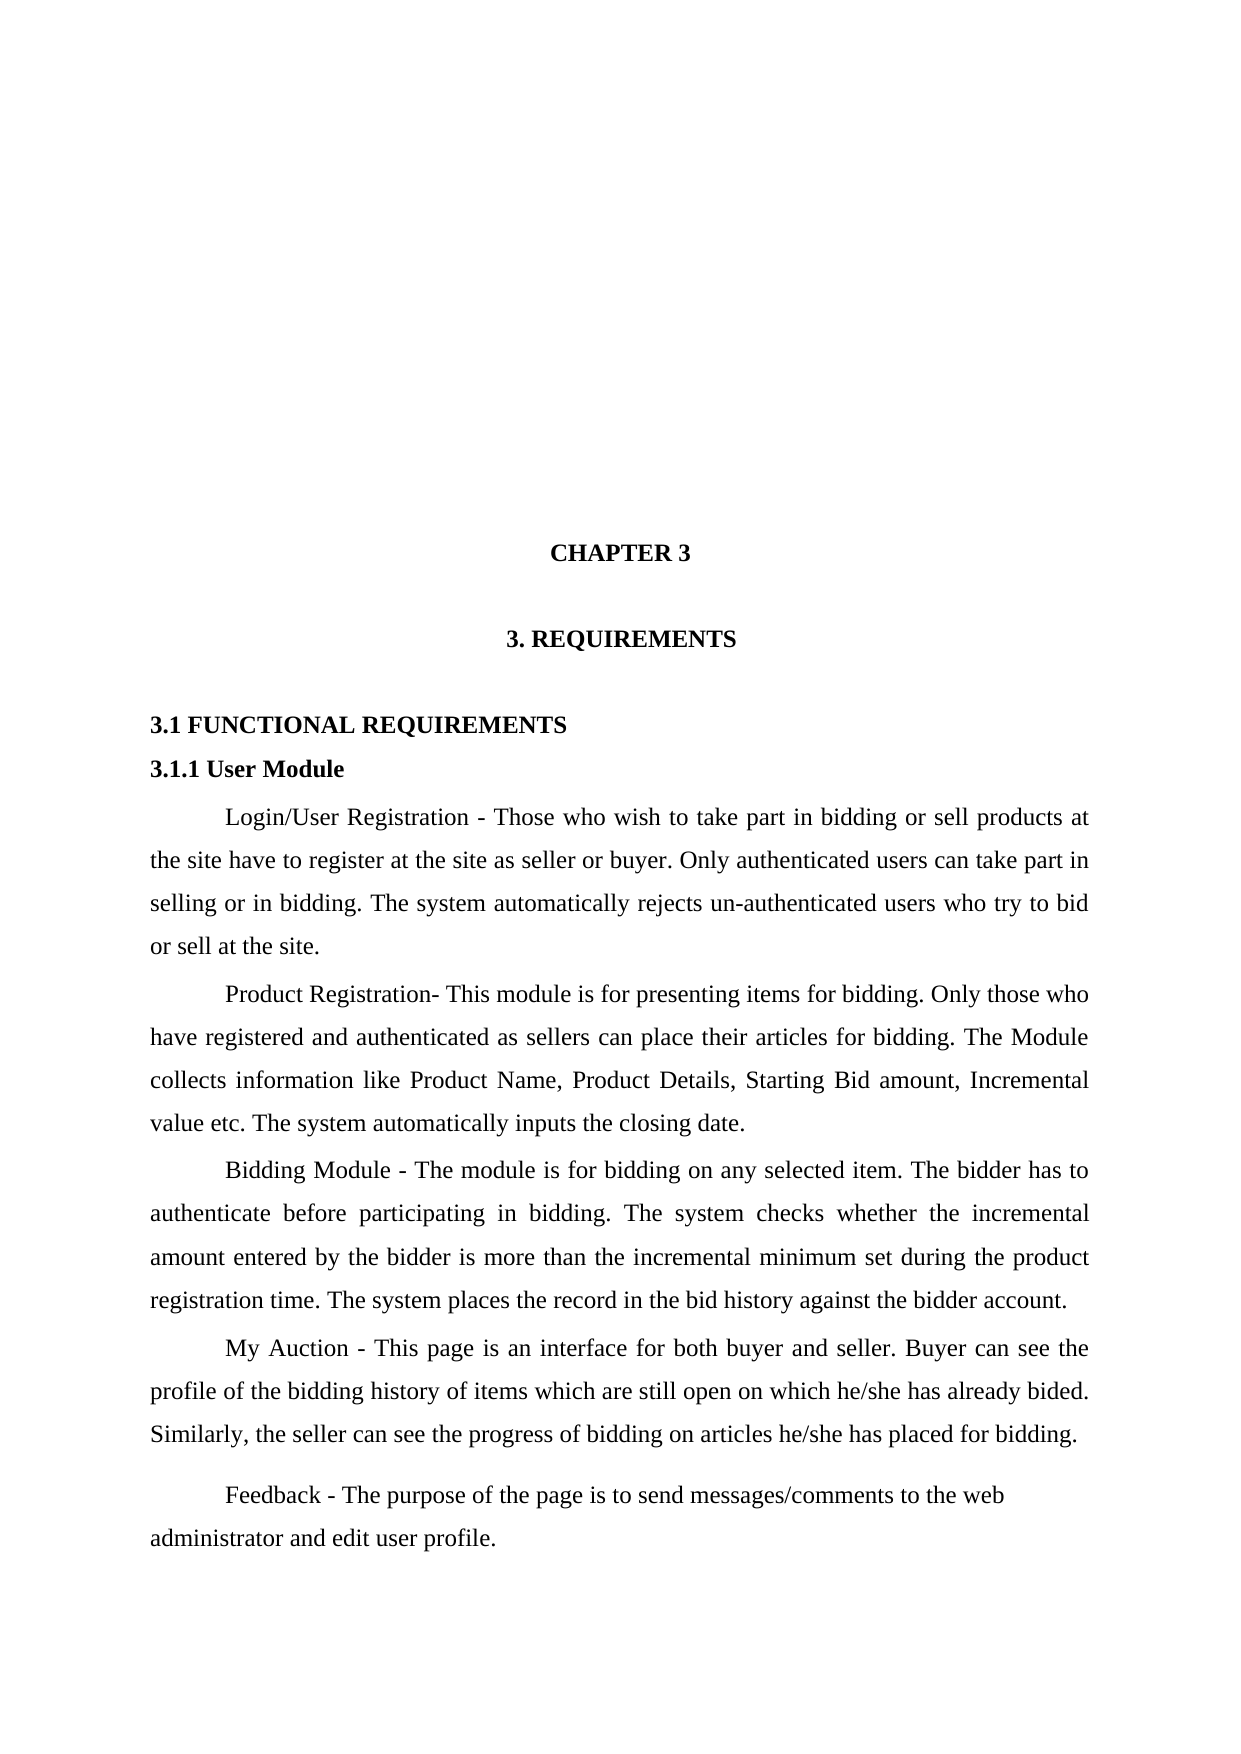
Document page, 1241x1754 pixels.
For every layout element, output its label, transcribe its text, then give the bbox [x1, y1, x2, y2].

text My Auction - This page is an interface for both buyer and seller. Buyer can see the profile of the bidding history of items which are still open on which he/she has already bided. Similarly, the seller can see the progress of bidding on articles he/she has placed for bidding. [150, 1333, 1090, 1448]
text CHAPTER 3 [150, 538, 1090, 567]
text Login/User Registration - Those who wish to take part in bidding or sell products at the site have to register at the site as seller or buyer. Only authenticated users can take part in selling or in bidding. The system automatically rejects un-authenticated users who try to bid or sell at the site. [150, 802, 1090, 960]
text 3. REQUIREMENTS [150, 624, 1090, 653]
text Feedback - The purpose of the page is to send messages/comments to the web administrator and edit user profile. [150, 1480, 1090, 1552]
text Product Registration- This module is for presenting items for bidding. Only those who have registered and authenticated as sellers can place their articles for bidding. The Module collects information like Product Name, Product Details, Starting Bid amount, Incremental value etc. The system automatically inputs the closing date. [150, 979, 1090, 1137]
text Bidding Module - The module is for bidding on any selected item. The bidder has to authenticate before participating in bidding. The system checks whether the incremental amount entered by the bidder is more than the incremental minimum set during the product registration time. The system places the record in the bid history against the bidder account. [150, 1155, 1090, 1313]
text 3.1.1 User Module [150, 754, 1090, 782]
text 3.1 FUNCTIONAL REQUIREMENTS [150, 711, 1090, 739]
